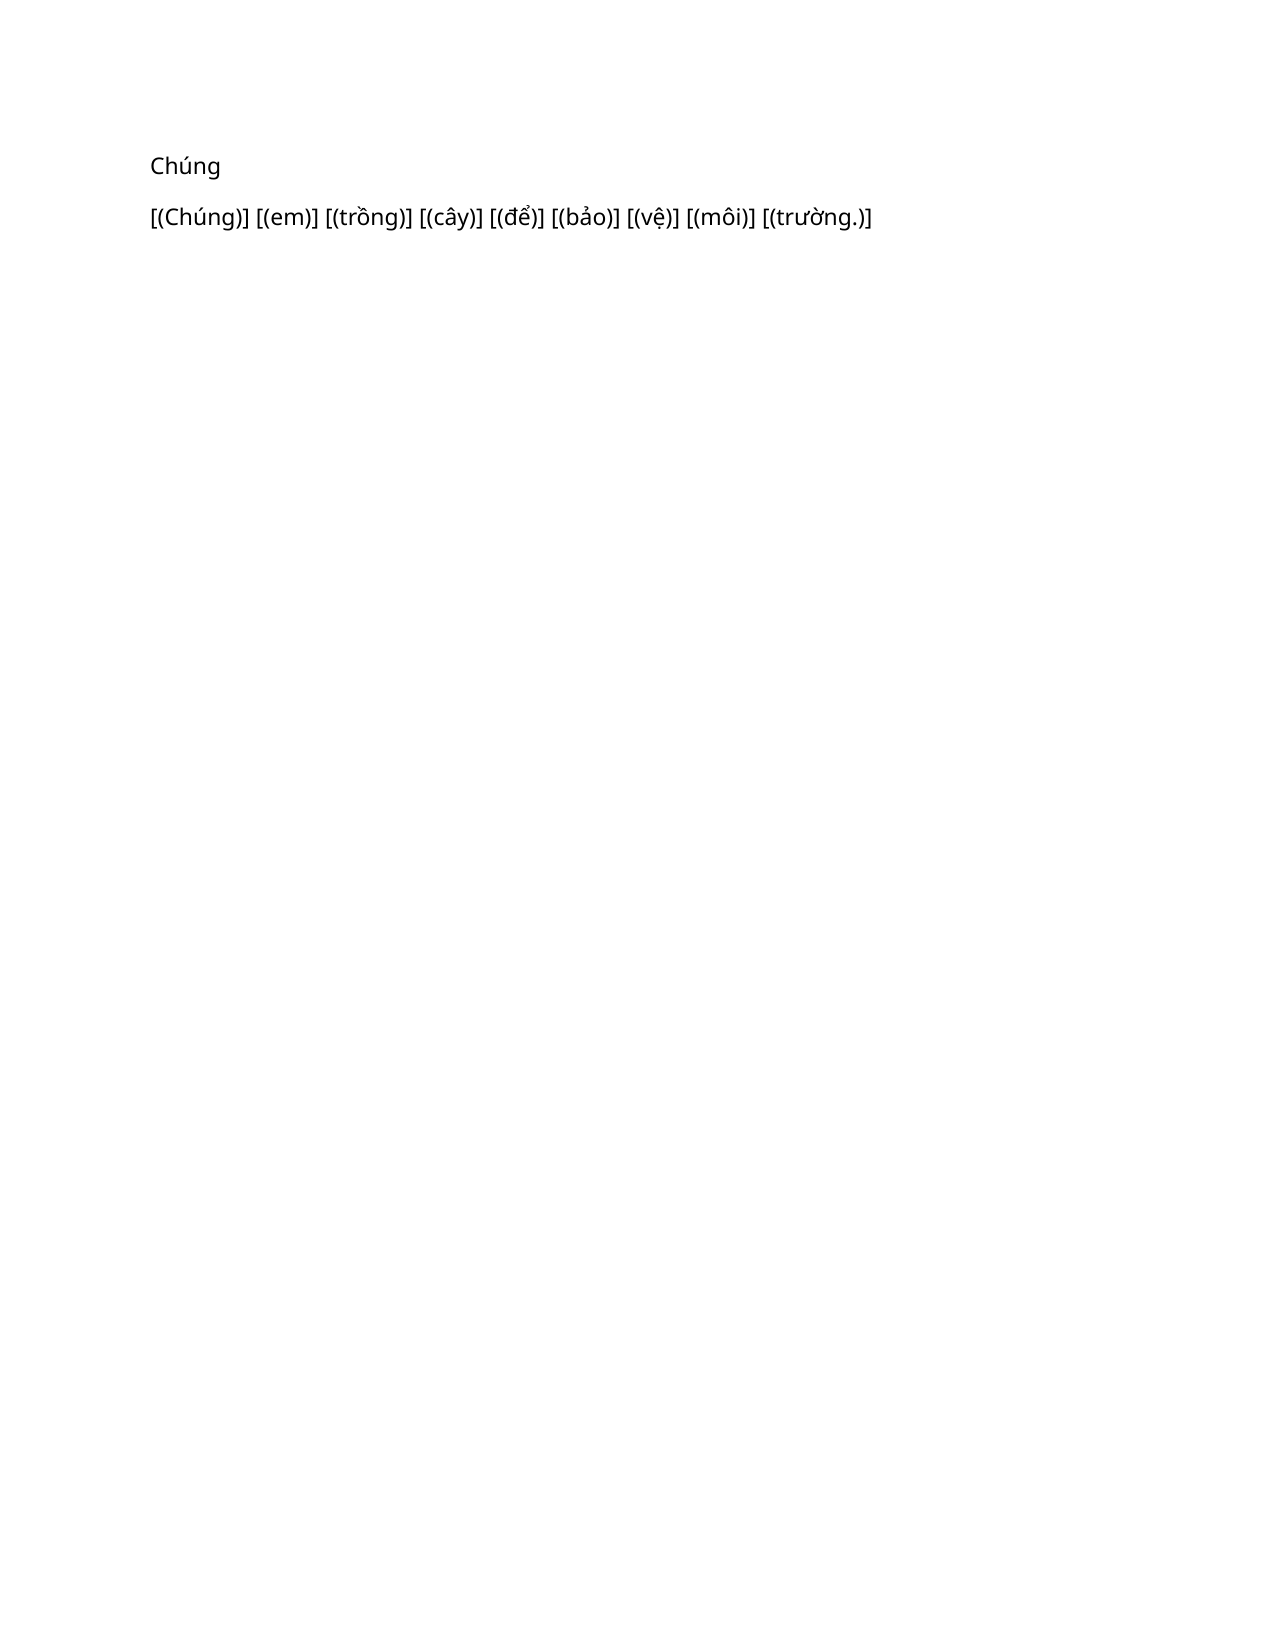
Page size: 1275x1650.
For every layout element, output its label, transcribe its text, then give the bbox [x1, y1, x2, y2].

text [(Chúng)] [(em)] [(trồng)] [(cây)] [(để)] [(bảo)] [(vệ)] [(môi)] [(trường.)] [150, 200, 1125, 232]
text Chúng [150, 150, 1125, 181]
